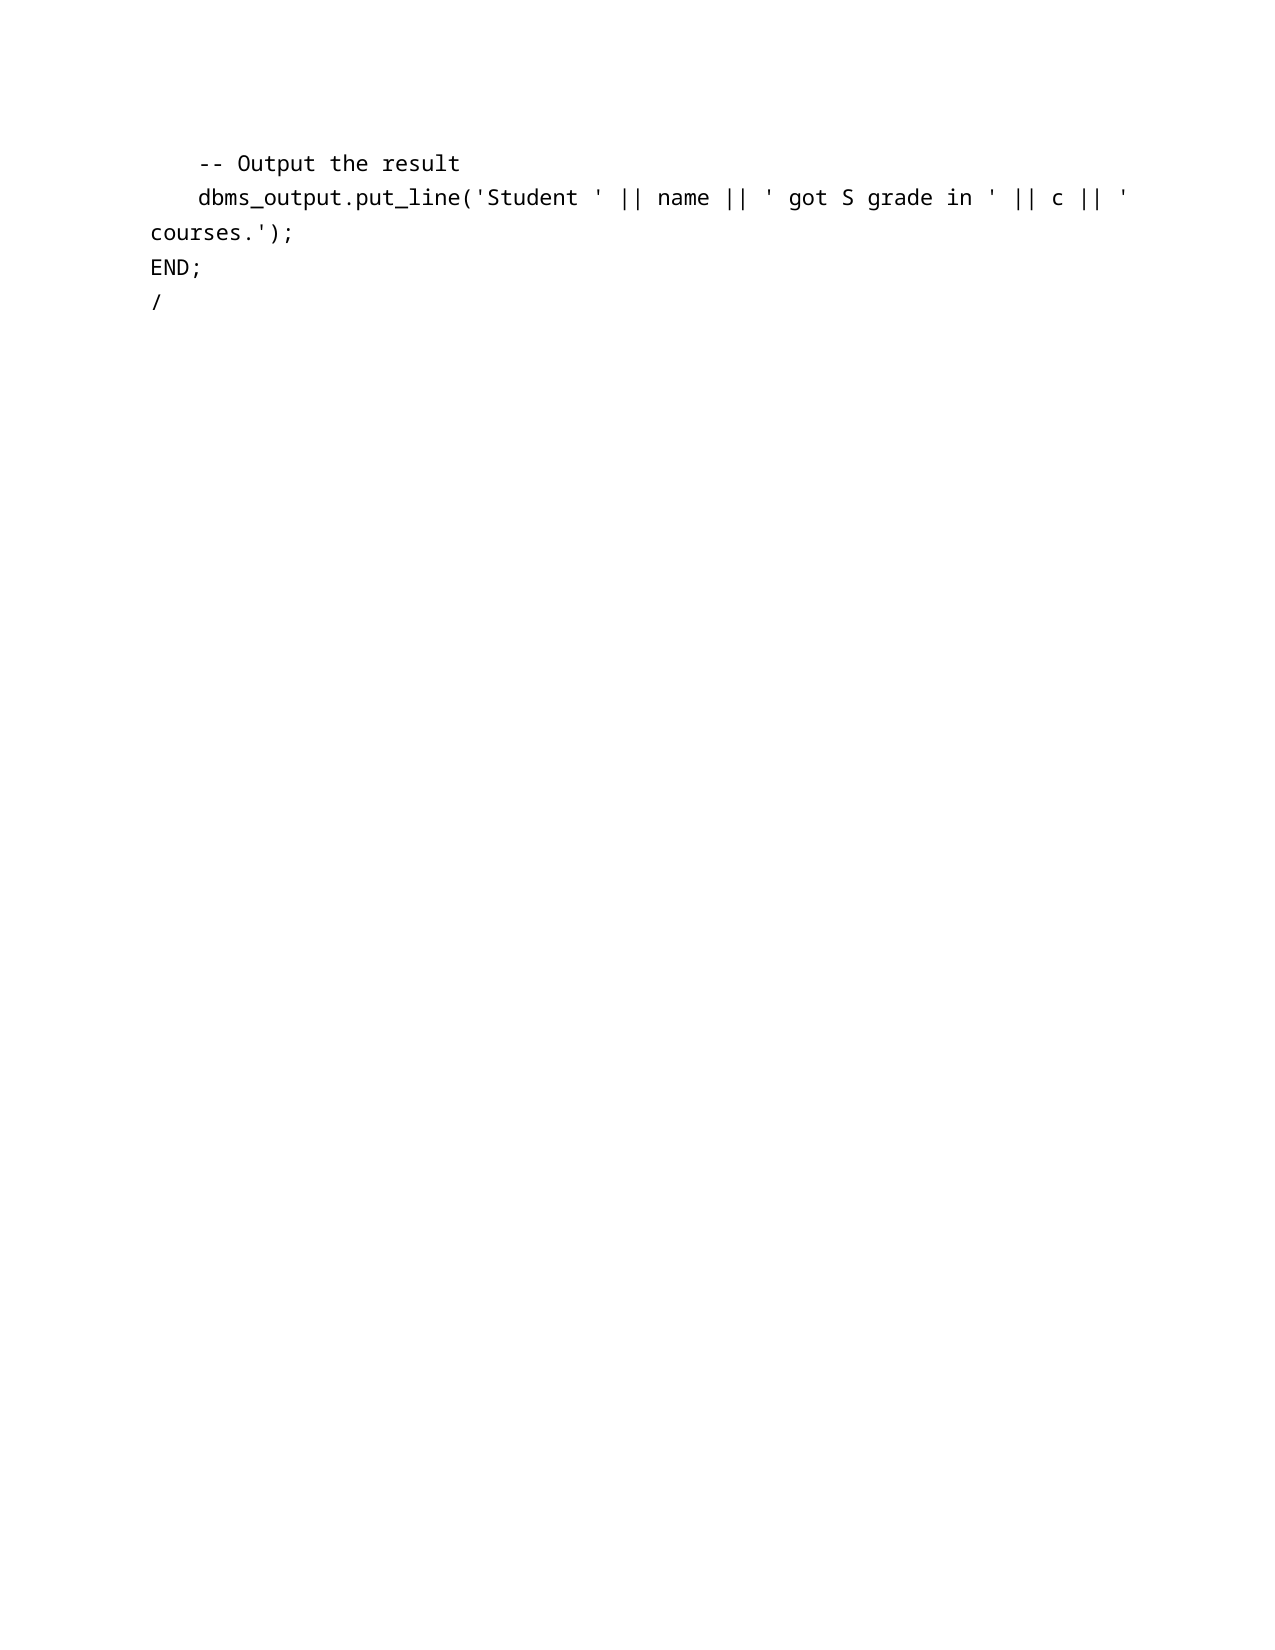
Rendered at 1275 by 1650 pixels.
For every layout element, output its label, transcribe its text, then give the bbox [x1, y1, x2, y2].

text dbms_output.put_line('Student ' || name || ' got S grade in ' || c || ' courses.'); [150, 182, 1139, 247]
text / [150, 287, 1139, 316]
text -- Output the result [198, 148, 1139, 178]
text END; [150, 252, 1139, 282]
